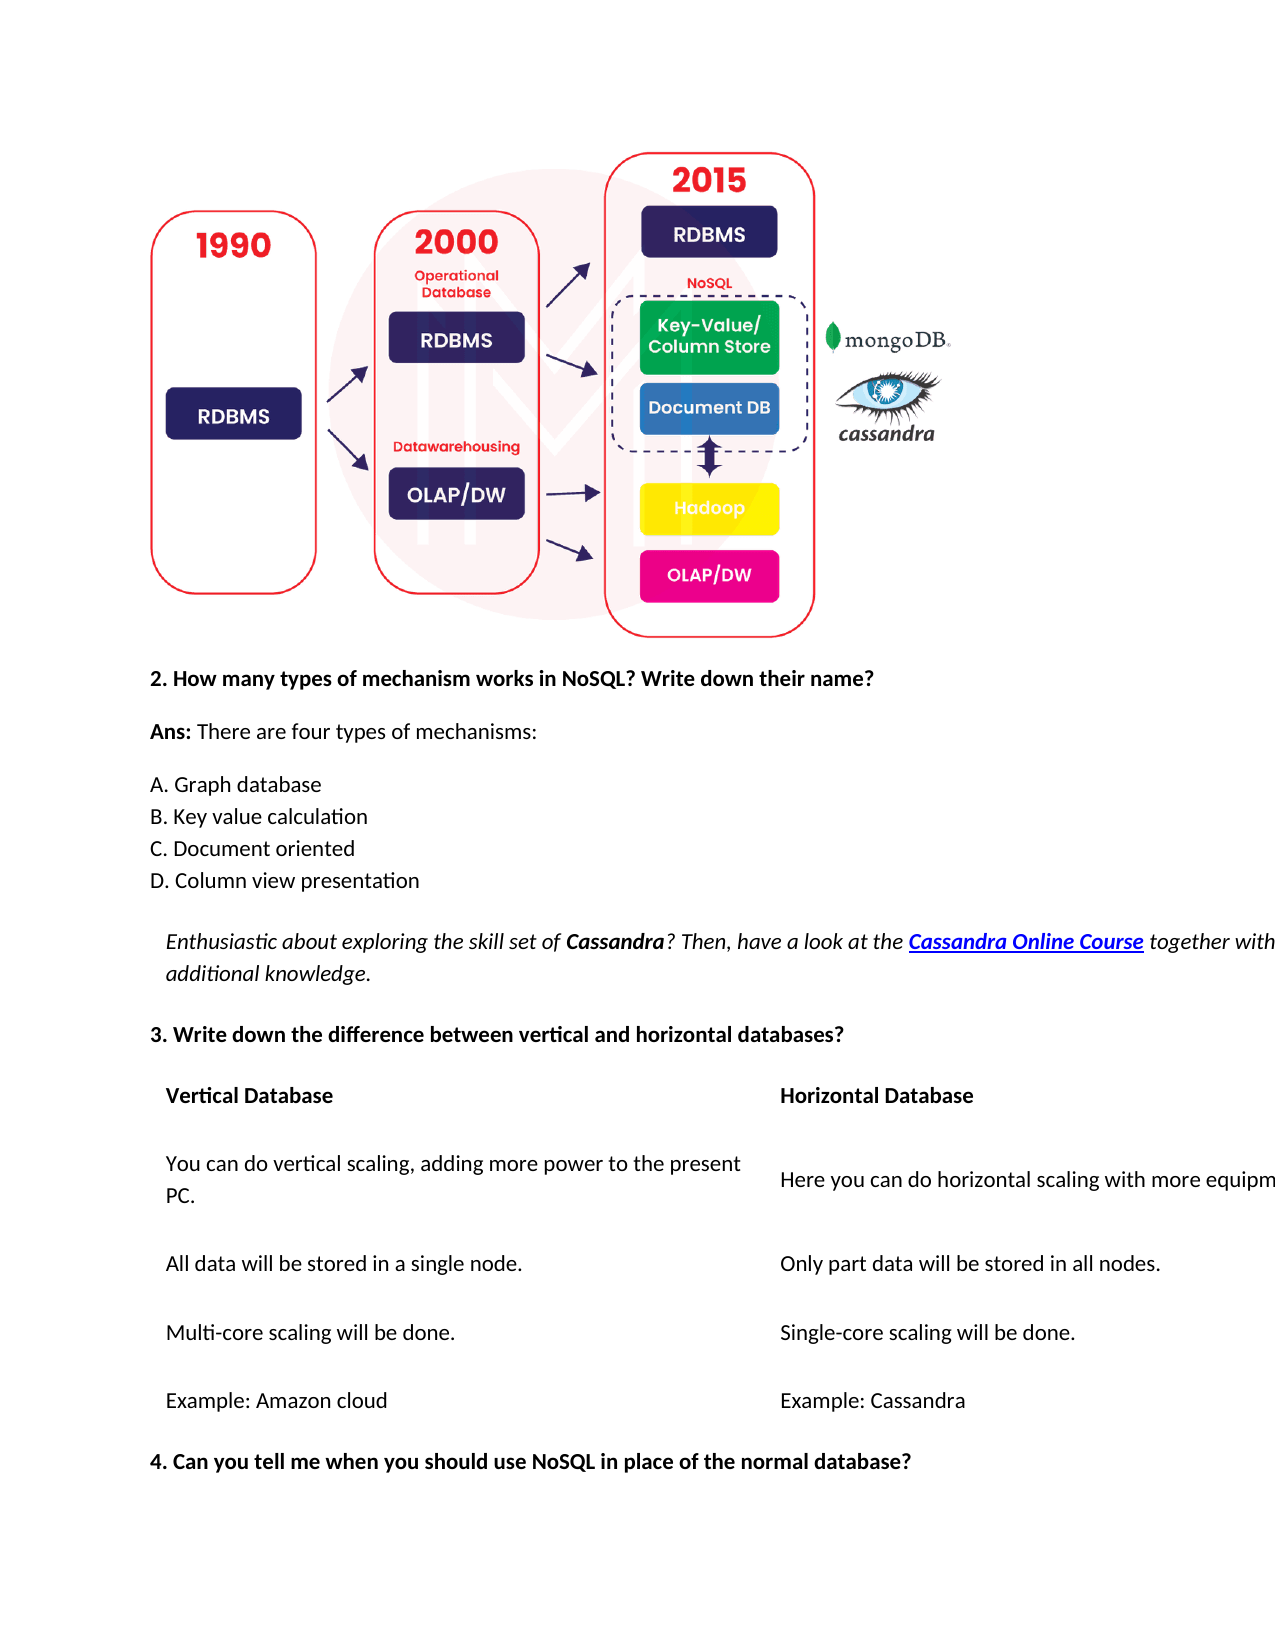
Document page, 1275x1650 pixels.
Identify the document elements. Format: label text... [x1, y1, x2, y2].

picture [150, 150, 957, 639]
table_header Enthusiastic about exploring the skill set of Cassandra? Then, have a look at the Cassandra Online Course together with additional knowledge. [150, 919, 1275, 1020]
text 3. Write down the difference between vertical and horizontal databases? [150, 1020, 1125, 1048]
table_cell You can do vertical scaling, adding more power to the present PC. [150, 1141, 764, 1242]
text 2. How many types of mechanism works in NoSQL? Write down their name? [150, 664, 1125, 692]
table_cell All data will be stored in a single node. [150, 1242, 764, 1310]
table_header Vertical Database [150, 1073, 764, 1141]
table_cell Single-core scaling will be done. [765, 1310, 1275, 1378]
text A. Graph database B. Key value calculation C. Document oriented D. Column view presentation [150, 770, 1125, 894]
text 4. Can you tell me when you should use NoSQL in place of the normal database? [150, 1447, 1125, 1475]
table_cell Here you can do horizontal scaling with more equipment. [765, 1141, 1275, 1242]
table_cell Multi-core scaling will be done. [150, 1310, 764, 1378]
table_cell Only part data will be stored in all nodes. [765, 1242, 1275, 1310]
text Ans: There are four types of mechanisms: [150, 717, 1125, 745]
table_cell Example: Cassandra [765, 1379, 1275, 1447]
table_header Horizontal Database [765, 1073, 1275, 1141]
table_cell Example: Amazon cloud [150, 1379, 764, 1447]
